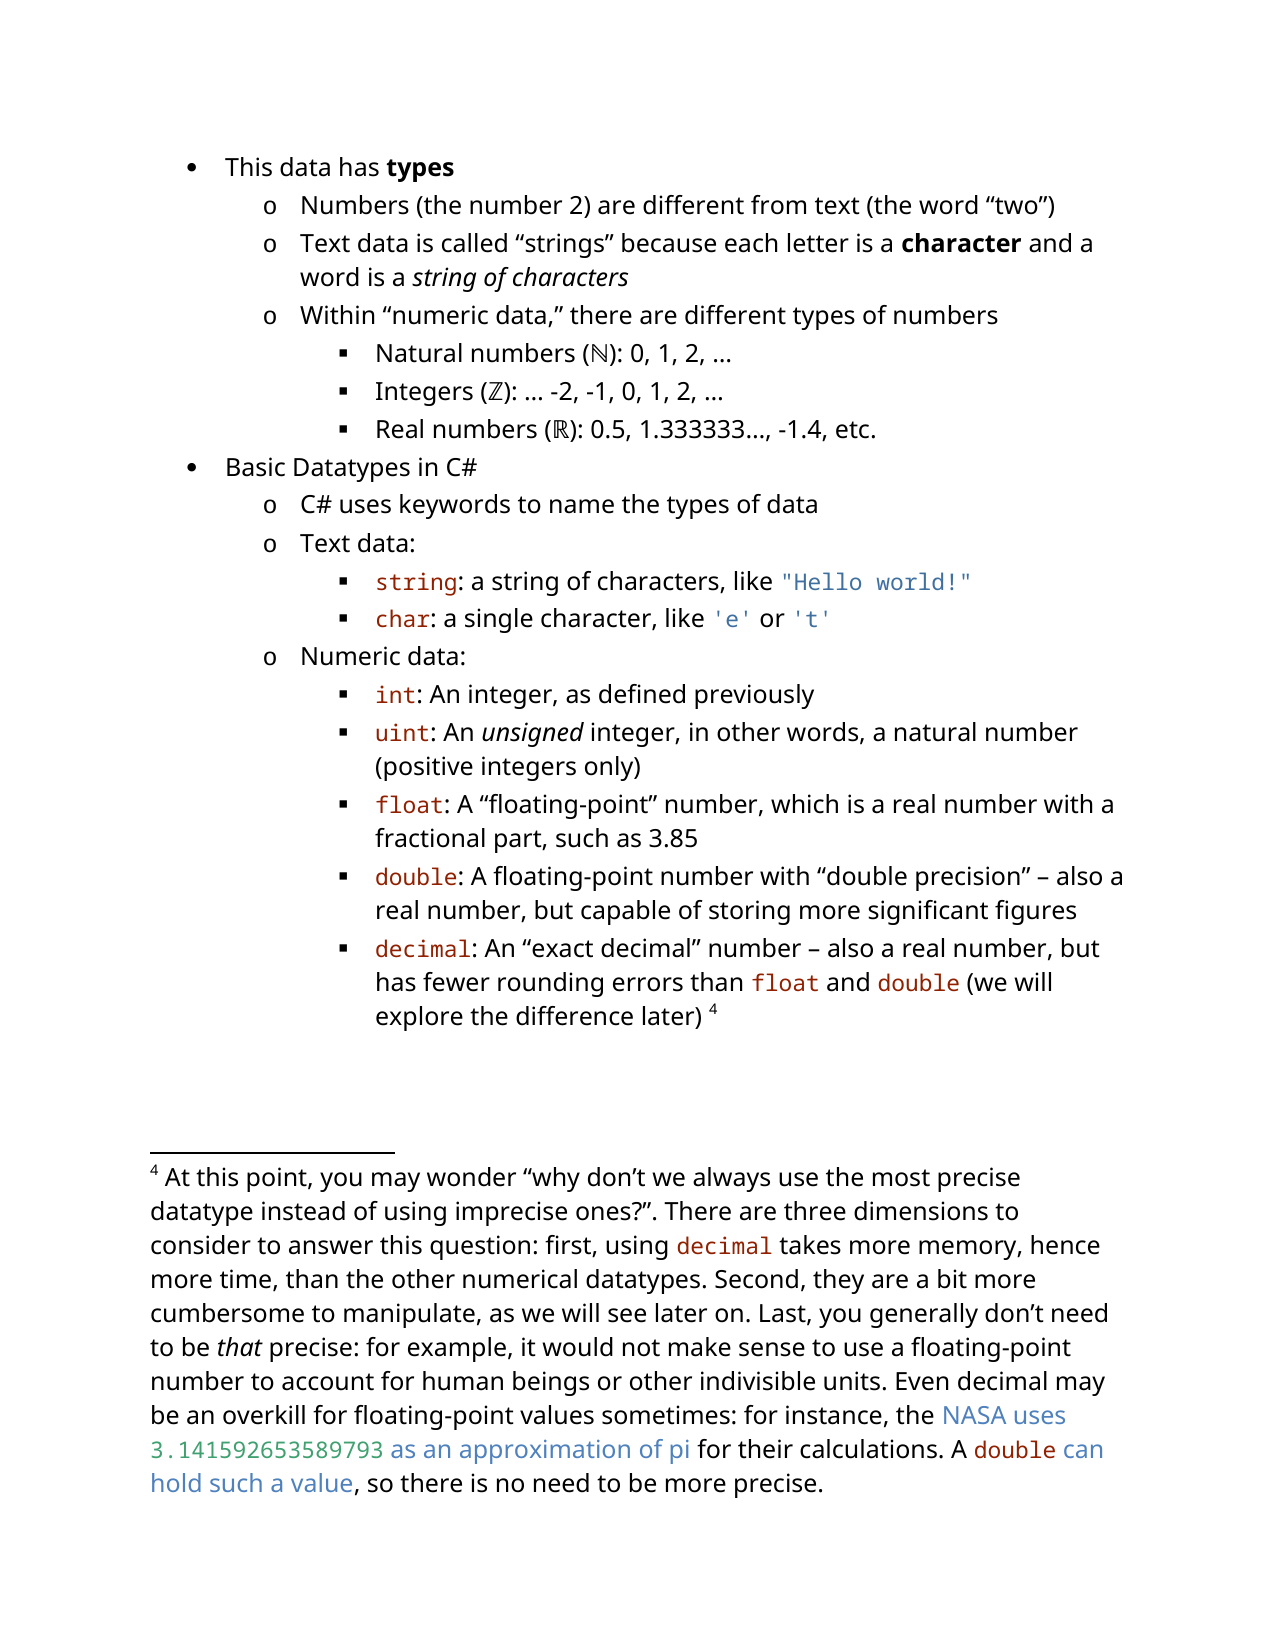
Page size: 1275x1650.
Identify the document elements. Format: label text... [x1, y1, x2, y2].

list uint: An unsigned integer, in other words, a natural number (positive integers only) [337, 715, 1125, 783]
list C# uses keywords to name the types of data [262, 487, 1125, 521]
list This data has types [187, 150, 1125, 184]
list Within “numeric data,” there are different types of numbers [262, 298, 1125, 332]
list float: A “floating-point” number, which is a real number with a fractional part, such as 3.85 [337, 787, 1125, 855]
list Basic Datatypes in C# [187, 449, 1125, 483]
list Natural numbers (ℕ): 0, 1, 2, … [337, 336, 1125, 370]
list char: a single character, like 'e' or 't' [337, 601, 1125, 635]
list Text data: [262, 525, 1125, 559]
list Real numbers (ℝ): 0.5, 1.333333…, -1.4, etc. [337, 412, 1125, 446]
list Integers (ℤ): … -2, -1, 0, 1, 2, … [337, 374, 1125, 408]
list Numbers (the number 2) are different from text (the word “two”) [262, 188, 1125, 222]
list decimal: An “exact decimal” number – also a real number, but has fewer rounding errors than float and double (we will explore the difference later) [337, 930, 1125, 1032]
list double: A floating-point number with “double precision” – also a real number, but capable of storing more significant figures [337, 858, 1125, 927]
list string: a string of characters, like "Hello world!" [337, 563, 1125, 597]
list Numeric data: [262, 639, 1125, 673]
list Text data is called “strings” because each letter is a character and a word is a string of characters [262, 226, 1125, 294]
list int: An integer, as defined previously [337, 677, 1125, 711]
